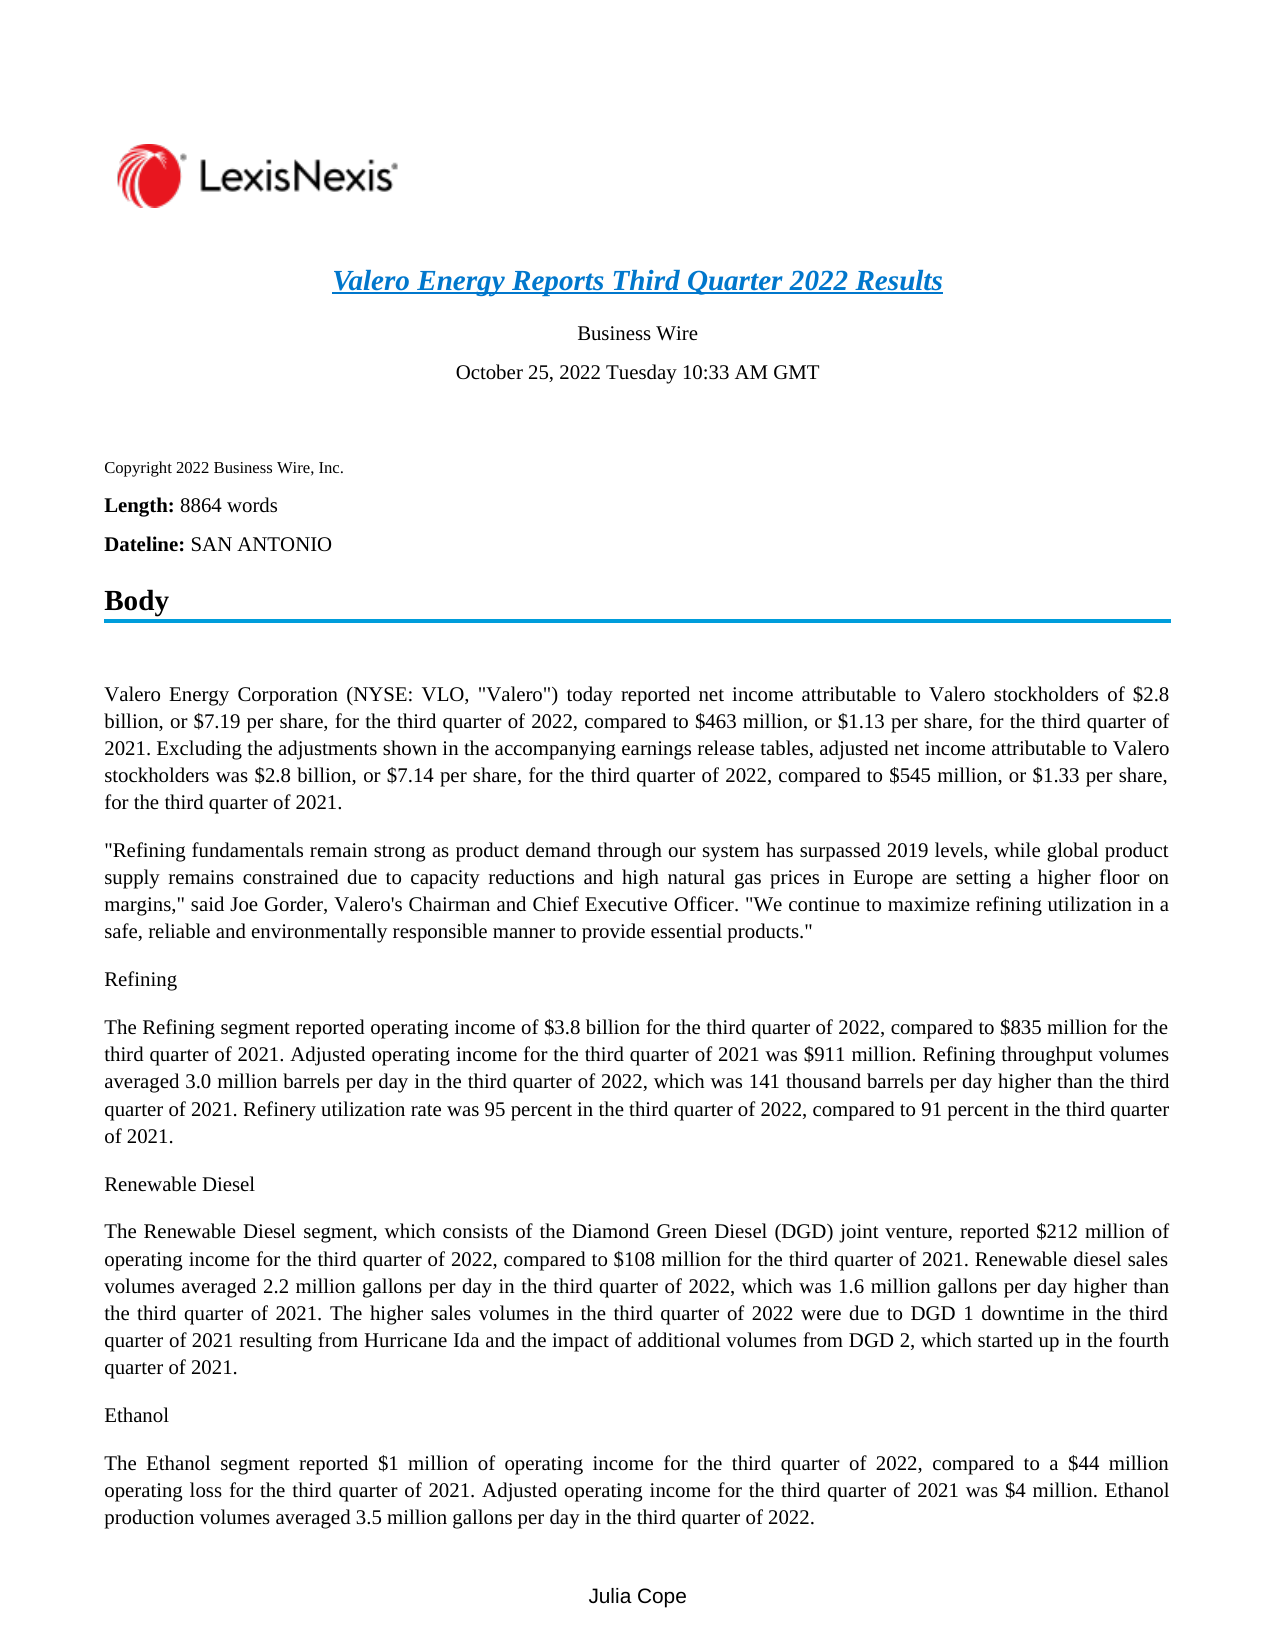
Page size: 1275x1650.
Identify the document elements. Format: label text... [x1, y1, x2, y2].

picture [104, 144, 412, 208]
text The Refining segment reported operating income of $3.8 billion for the third quarter of 2022, compared to $835 million for the third quarter of 2021. Adjusted operating income for the third quarter of 2021 was $911 million. Refining throughput volumes averaged 3.0 million barrels per day in the third quarter of 2022, which was 141 thousand barrels per day higher than the third quarter of 2021. Refinery utilization rate was 95 percent in the third quarter of 2022, compared to 91 percent in the third quarter of 2021. [104, 1012, 1171, 1148]
text Renewable Diesel [104, 1168, 1171, 1196]
subtitle Valero Energy Reports Third Quarter 2022 Results [104, 261, 1171, 297]
text Length: 8864 words [104, 490, 1171, 517]
text October 25, 2022 Tuesday 10:33 AM GMT [104, 357, 1171, 384]
text Copyright 2022 Business Wire, Inc. [104, 426, 1171, 477]
text Business Wire [104, 318, 1171, 345]
text Refining [104, 964, 1171, 991]
text Valero Energy Corporation (NYSE: VLO, "Valero") today reported net income attributable to Valero stockholders of $2.8 billion, or $7.19 per share, for the third quarter of 2022, compared to $463 million, or $1.13 per share, for the third quarter of 2021. Excluding the adjustments shown in the accompanying earnings release tables, adjusted net income attributable to Valero stockholders was $2.8 billion, or $7.14 per share, for the third quarter of 2022, compared to $545 million, or $1.33 per share, for the third quarter of 2021. [104, 679, 1171, 814]
text "Refining fundamentals remain strong as product demand through our system has surpassed 2019 levels, while global product supply remains constrained due to capacity reductions and high natural gas prices in Europe are setting a higher floor on margins," said Joe Gorder, Valero's Chairman and Chief Executive Officer. "We continue to maximize refining utilization in a safe, reliable and environmentally responsible manner to provide essential products." [104, 835, 1171, 943]
text The Renewable Diesel segment, which consists of the Diamond Green Diesel (DGD) joint venture, reported $212 million of operating income for the third quarter of 2022, compared to $108 million for the third quarter of 2021. Renewable diesel sales volumes averaged 2.2 million gallons per day in the third quarter of 2022, which was 1.6 million gallons per day higher than the third quarter of 2021. The higher sales volumes in the third quarter of 2022 were due to DGD 1 downtime in the third quarter of 2021 resulting from Hurricane Ida and the impact of additional volumes from DGD 2, which started up in the fourth quarter of 2021. [104, 1216, 1171, 1379]
text Dateline: SAN ANTONIO [104, 529, 1171, 556]
text Ethanol [104, 1400, 1171, 1427]
text Body [104, 581, 1171, 617]
text The Ethanol segment reported $1 million of operating income for the third quarter of 2022, compared to a $44 million operating loss for the third quarter of 2021. Adjusted operating income for the third quarter of 2021 was $4 million. Ethanol production volumes averaged 3.5 million gallons per day in the third quarter of 2022. [104, 1448, 1171, 1529]
